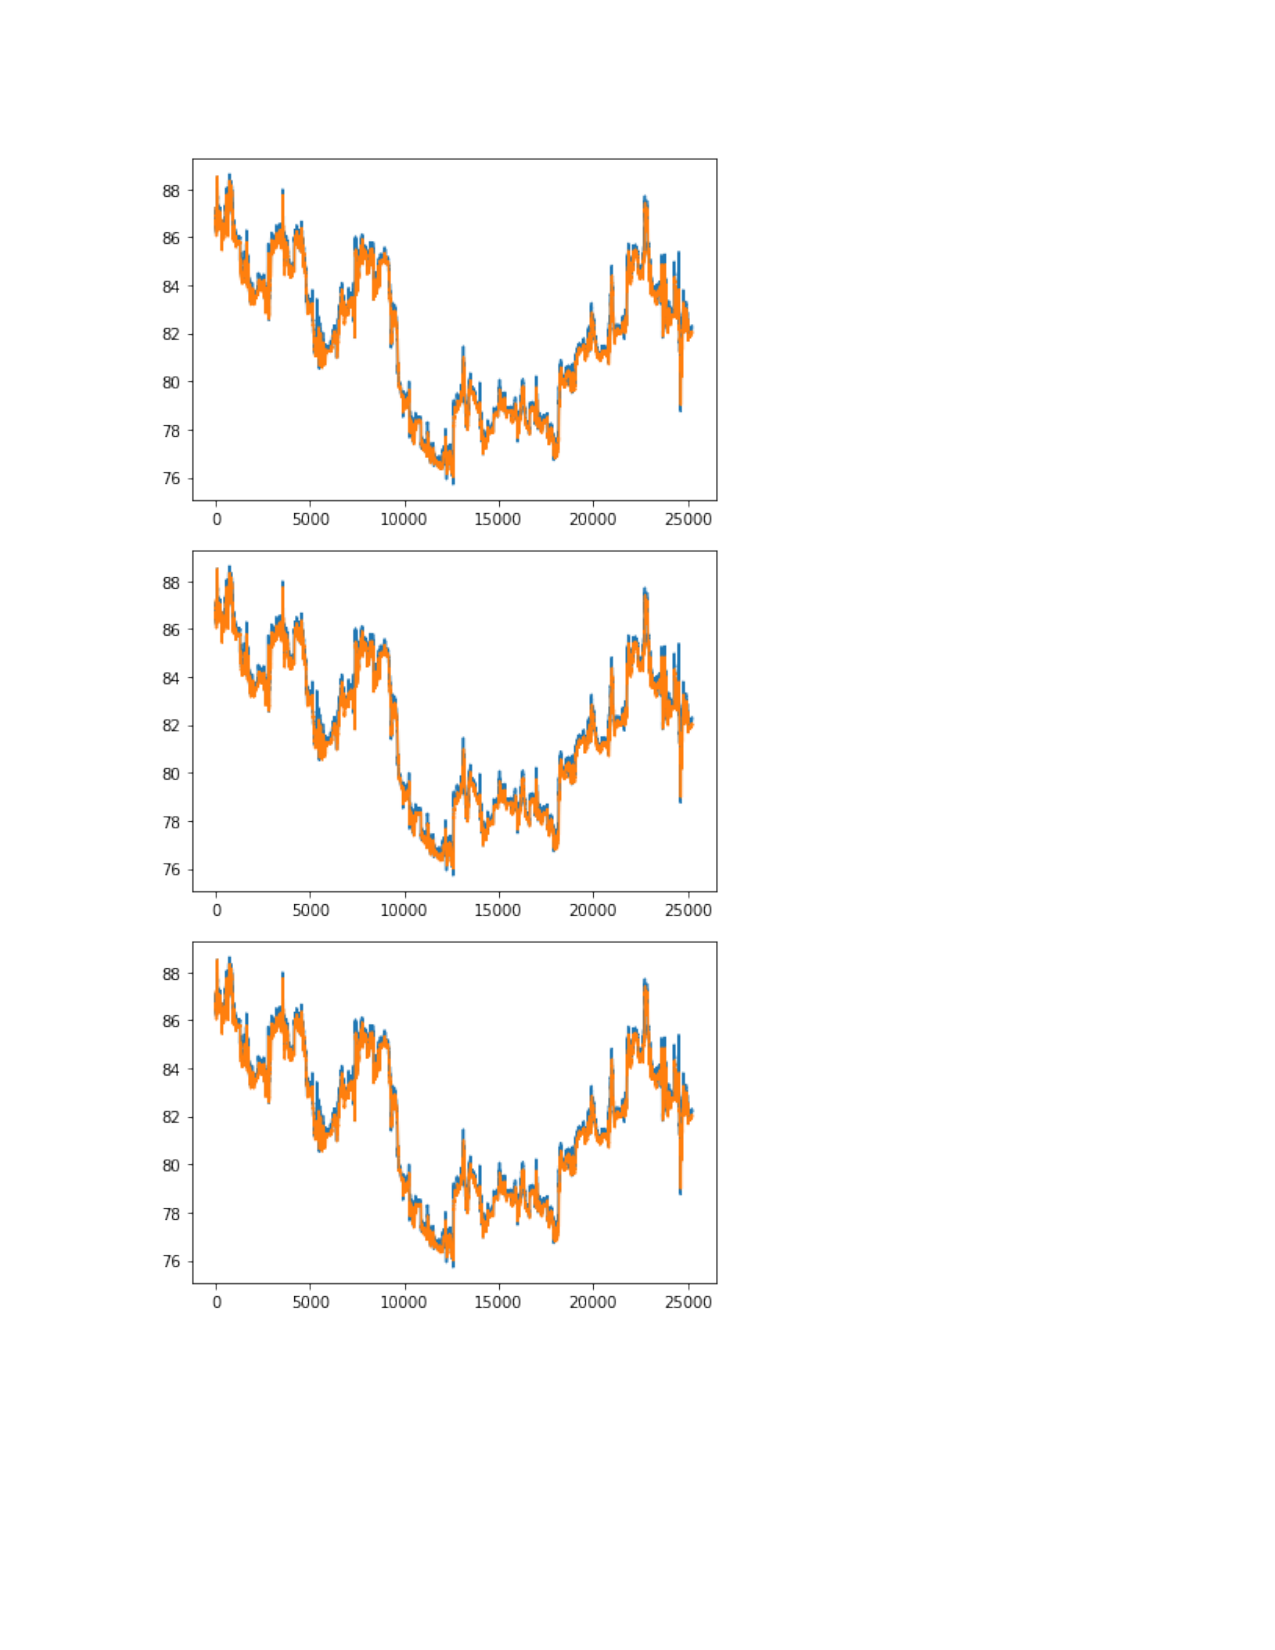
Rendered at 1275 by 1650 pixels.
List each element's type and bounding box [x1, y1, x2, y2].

picture [150, 150, 725, 538]
picture [150, 932, 725, 1321]
picture [150, 541, 725, 929]
